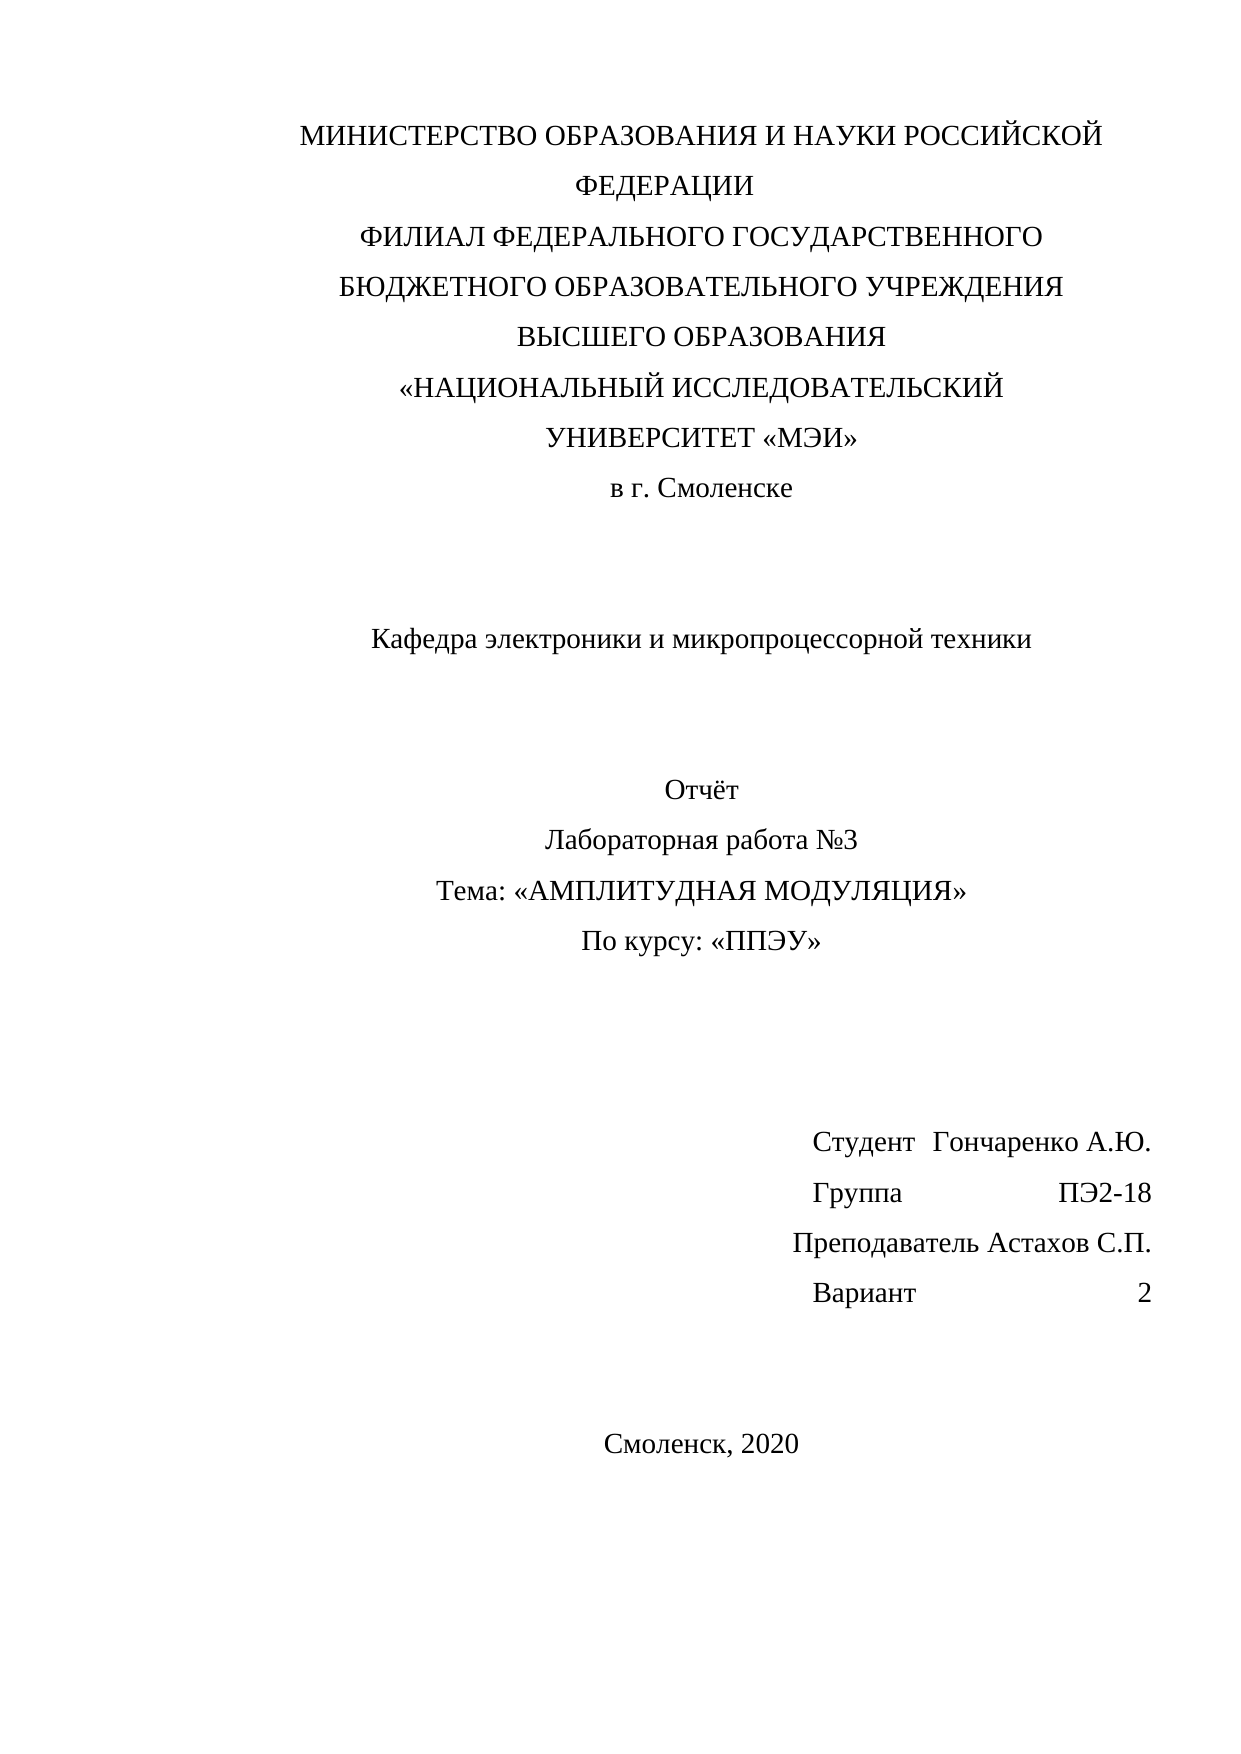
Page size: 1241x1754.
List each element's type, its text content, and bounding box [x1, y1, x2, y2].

text Тема: «АМПЛИТУДНАЯ МОДУЛЯЦИЯ» [177, 873, 1152, 906]
text УНИВЕРСИТЕТ «МЭИ» [177, 420, 1152, 453]
text Преподаватель Астахов С.П. [177, 1225, 1152, 1258]
text Отчёт [177, 772, 1152, 806]
text Вариант 2 [177, 1275, 1152, 1309]
text Кафедра электроники и микропроцессорной техники [177, 621, 1152, 655]
text в г. Смоленске [177, 470, 1152, 504]
text ФИЛИАЛ ФЕДЕРАЛЬНОГО ГОСУДАРСТВЕННОГО [177, 219, 1152, 252]
text «НАЦИОНАЛЬНЫЙ ИССЛЕДОВАТЕЛЬСКИЙ [177, 370, 1152, 403]
text БЮДЖЕТНОГО ОБРАЗОВАТЕЛЬНОГО УЧРЕЖДЕНИЯ [177, 269, 1152, 303]
text Смоленск, 2020 [177, 1426, 1152, 1460]
text По курсу: «ППЭУ» [177, 923, 1152, 957]
text Лабораторная работа №3 [177, 822, 1152, 856]
text Студент Гончаренко А.Ю. [177, 1124, 1152, 1158]
text МИНИСТЕРСТВО ОБРАЗОВАНИЯ И НАУКИ РОССИЙСКОЙ ФЕДЕРАЦИИ [177, 118, 1152, 202]
text ВЫСШЕГО ОБРАЗОВАНИЯ [177, 319, 1152, 353]
text Группа ПЭ2-18 [177, 1175, 1152, 1208]
